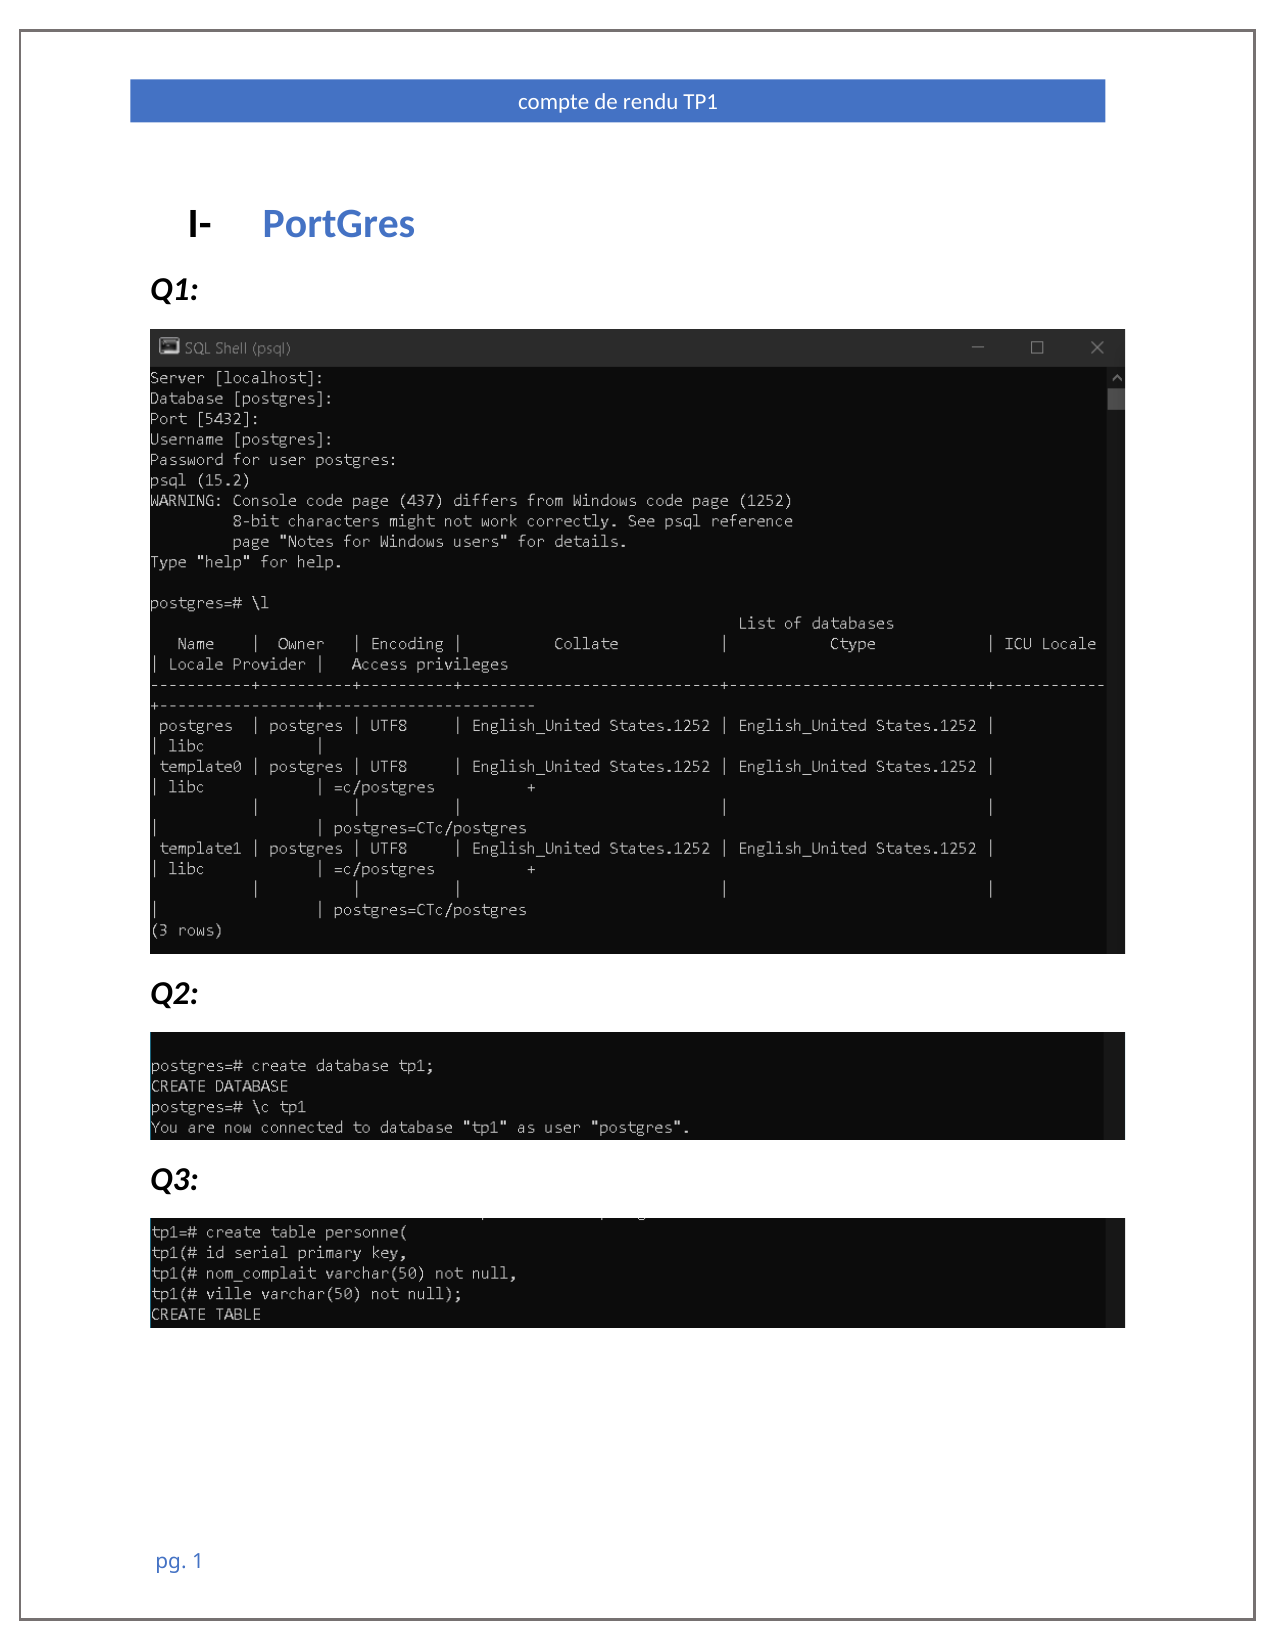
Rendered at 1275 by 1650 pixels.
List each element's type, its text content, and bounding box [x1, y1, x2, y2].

text Q2: [150, 972, 1125, 1013]
picture [150, 1218, 1125, 1328]
list PortGres [187, 197, 1125, 248]
text Q1: [150, 268, 1125, 309]
picture [150, 329, 1125, 954]
picture [150, 1032, 1125, 1140]
text Q3: [150, 1158, 1125, 1199]
